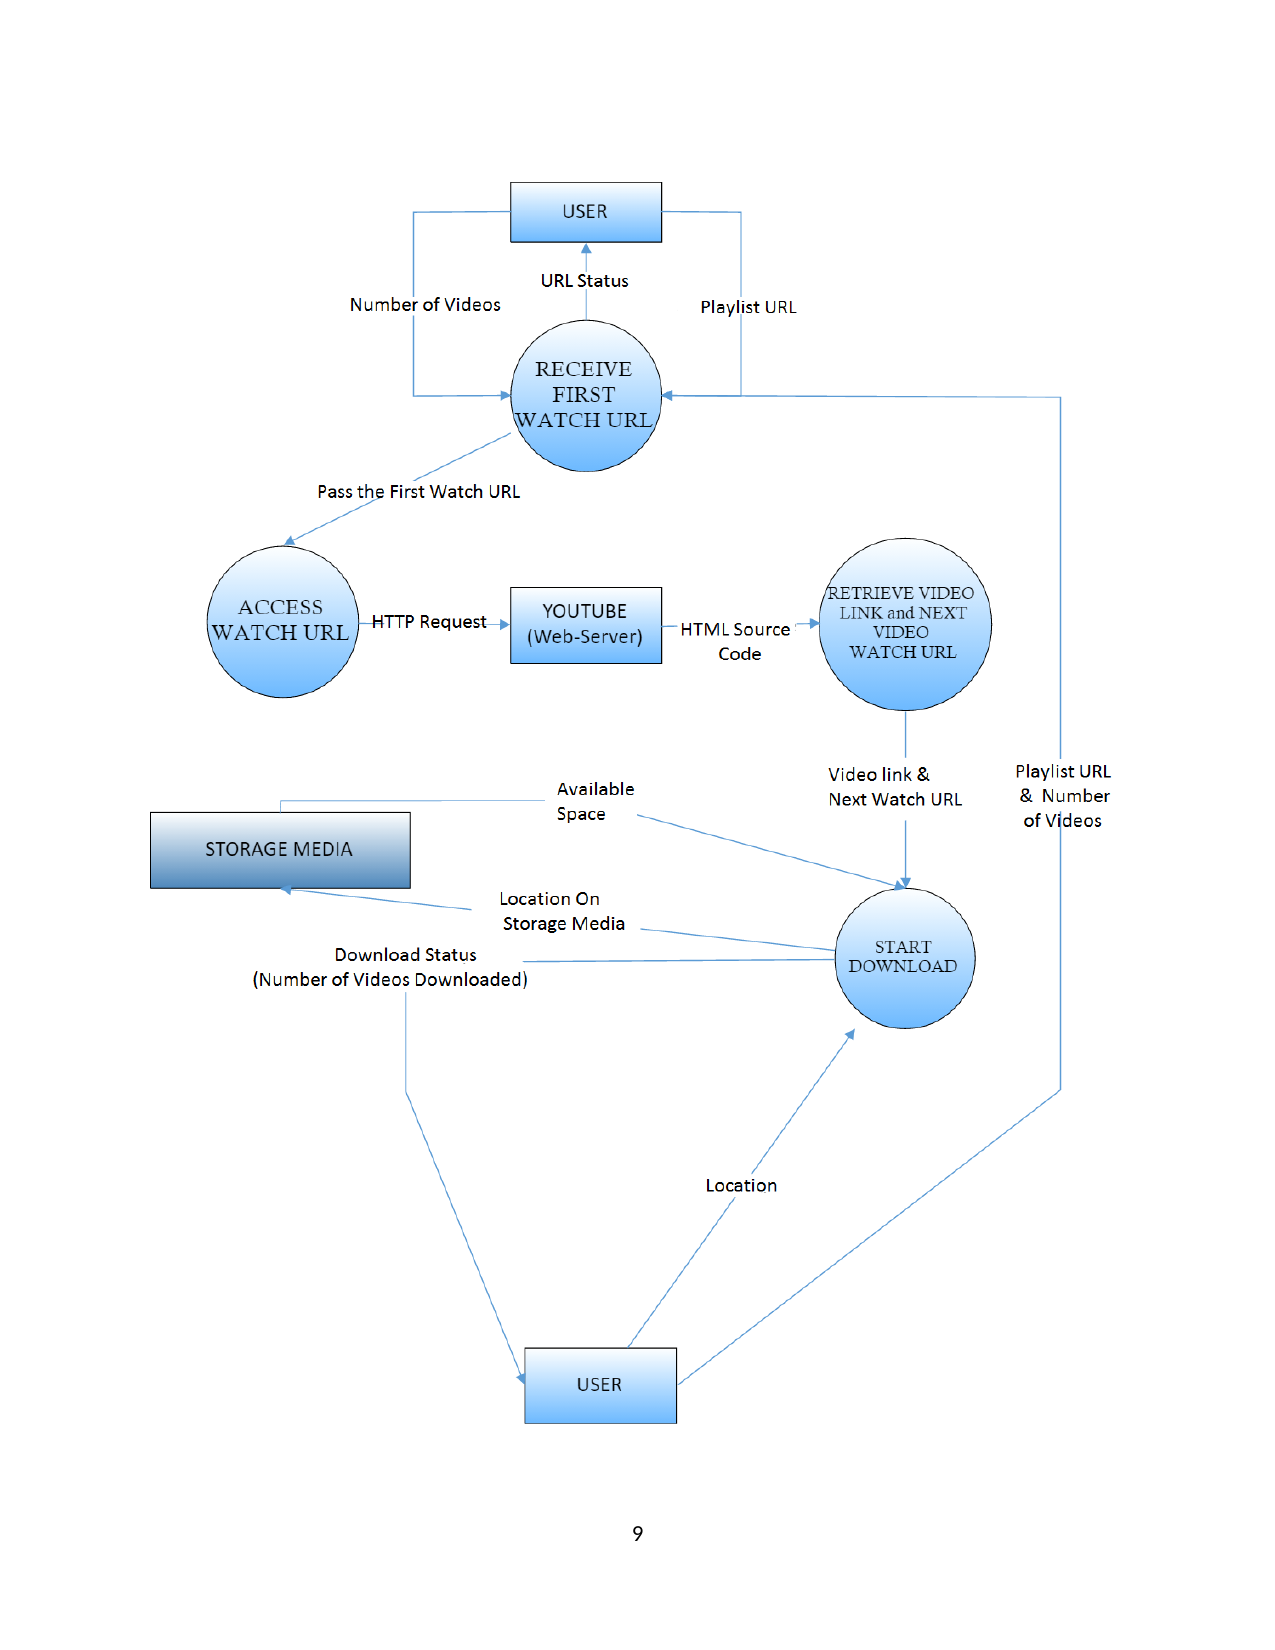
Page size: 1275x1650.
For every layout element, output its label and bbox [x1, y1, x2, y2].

picture [150, 182, 1125, 1424]
